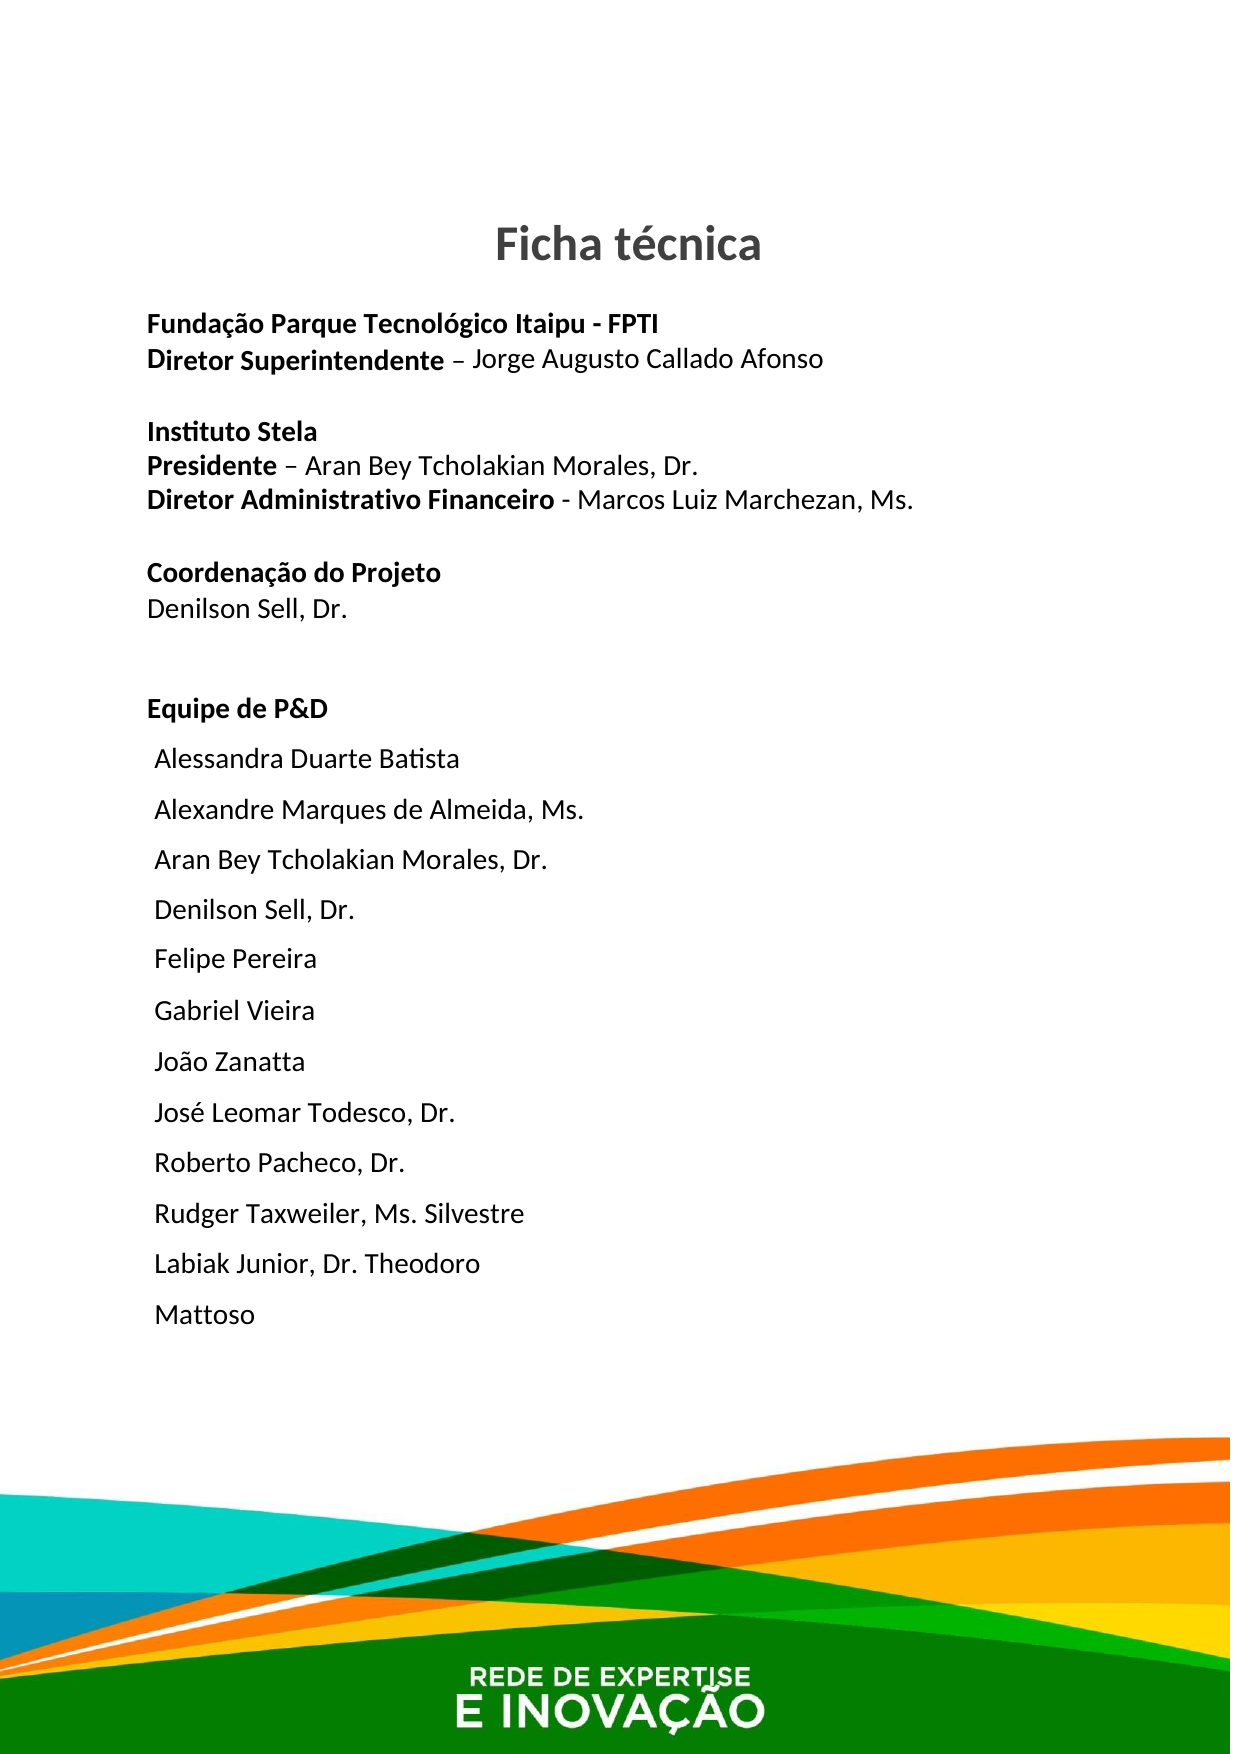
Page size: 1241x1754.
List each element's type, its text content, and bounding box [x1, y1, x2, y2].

text Denilson Sell, Dr. [154, 891, 666, 927]
text Aran Bey Tcholakian Morales, Dr. [154, 841, 666, 877]
picture [0, 0, 1230, 1754]
text Alessandra Duarte Batista [154, 741, 1134, 776]
text Felipe Pereira [154, 942, 1134, 977]
text Alexandre Marques de Almeida, Ms. [154, 791, 666, 827]
text Rudger Taxweiler, Ms. Silvestre Labiak Junior, Dr. Theodoro Mattoso [154, 1195, 546, 1331]
text Diretor Superintendente – Jorge Augusto Callado Afonso [147, 341, 874, 378]
text Presidente – Aran Bey Tcholakian Morales, Dr. [147, 449, 1134, 484]
text Instituto Stela [147, 413, 1134, 449]
text Fundação Parque Tecnológico Itaipu - FPTI [147, 305, 740, 341]
text Coordenação do Projeto [147, 554, 1134, 589]
text Diretor Administrativo Financeiro - Marcos Luiz Marchezan, Ms. [147, 484, 1134, 518]
text José Leomar Todesco, Dr. Roberto Pacheco, Dr. [154, 1094, 546, 1180]
text Ficha técnica [495, 218, 1134, 274]
text Equipe de P&D [147, 690, 1134, 726]
text João Zanatta [154, 1043, 1134, 1078]
text Denilson Sell, Dr. [147, 590, 1134, 625]
text Gabriel Vieira [154, 992, 1134, 1028]
